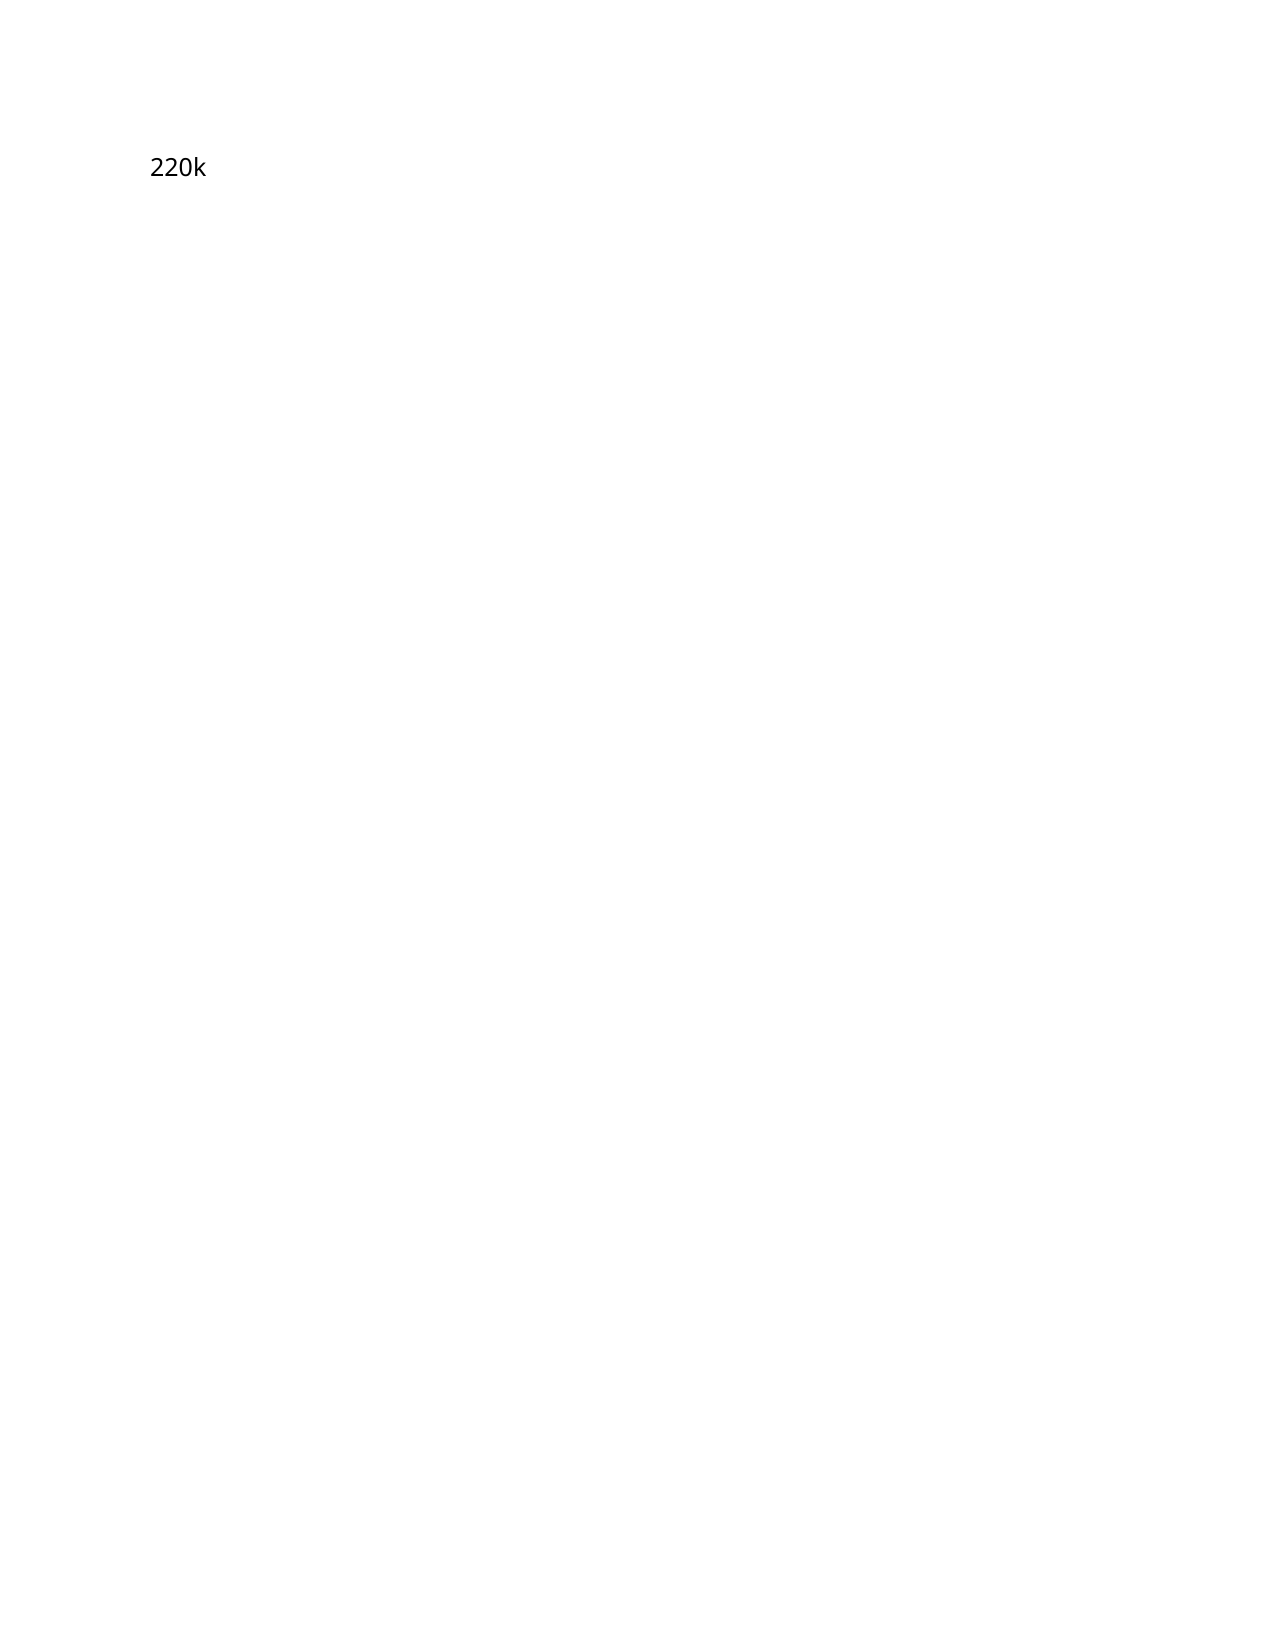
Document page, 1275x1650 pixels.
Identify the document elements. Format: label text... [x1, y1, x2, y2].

text 220k [150, 150, 1125, 184]
